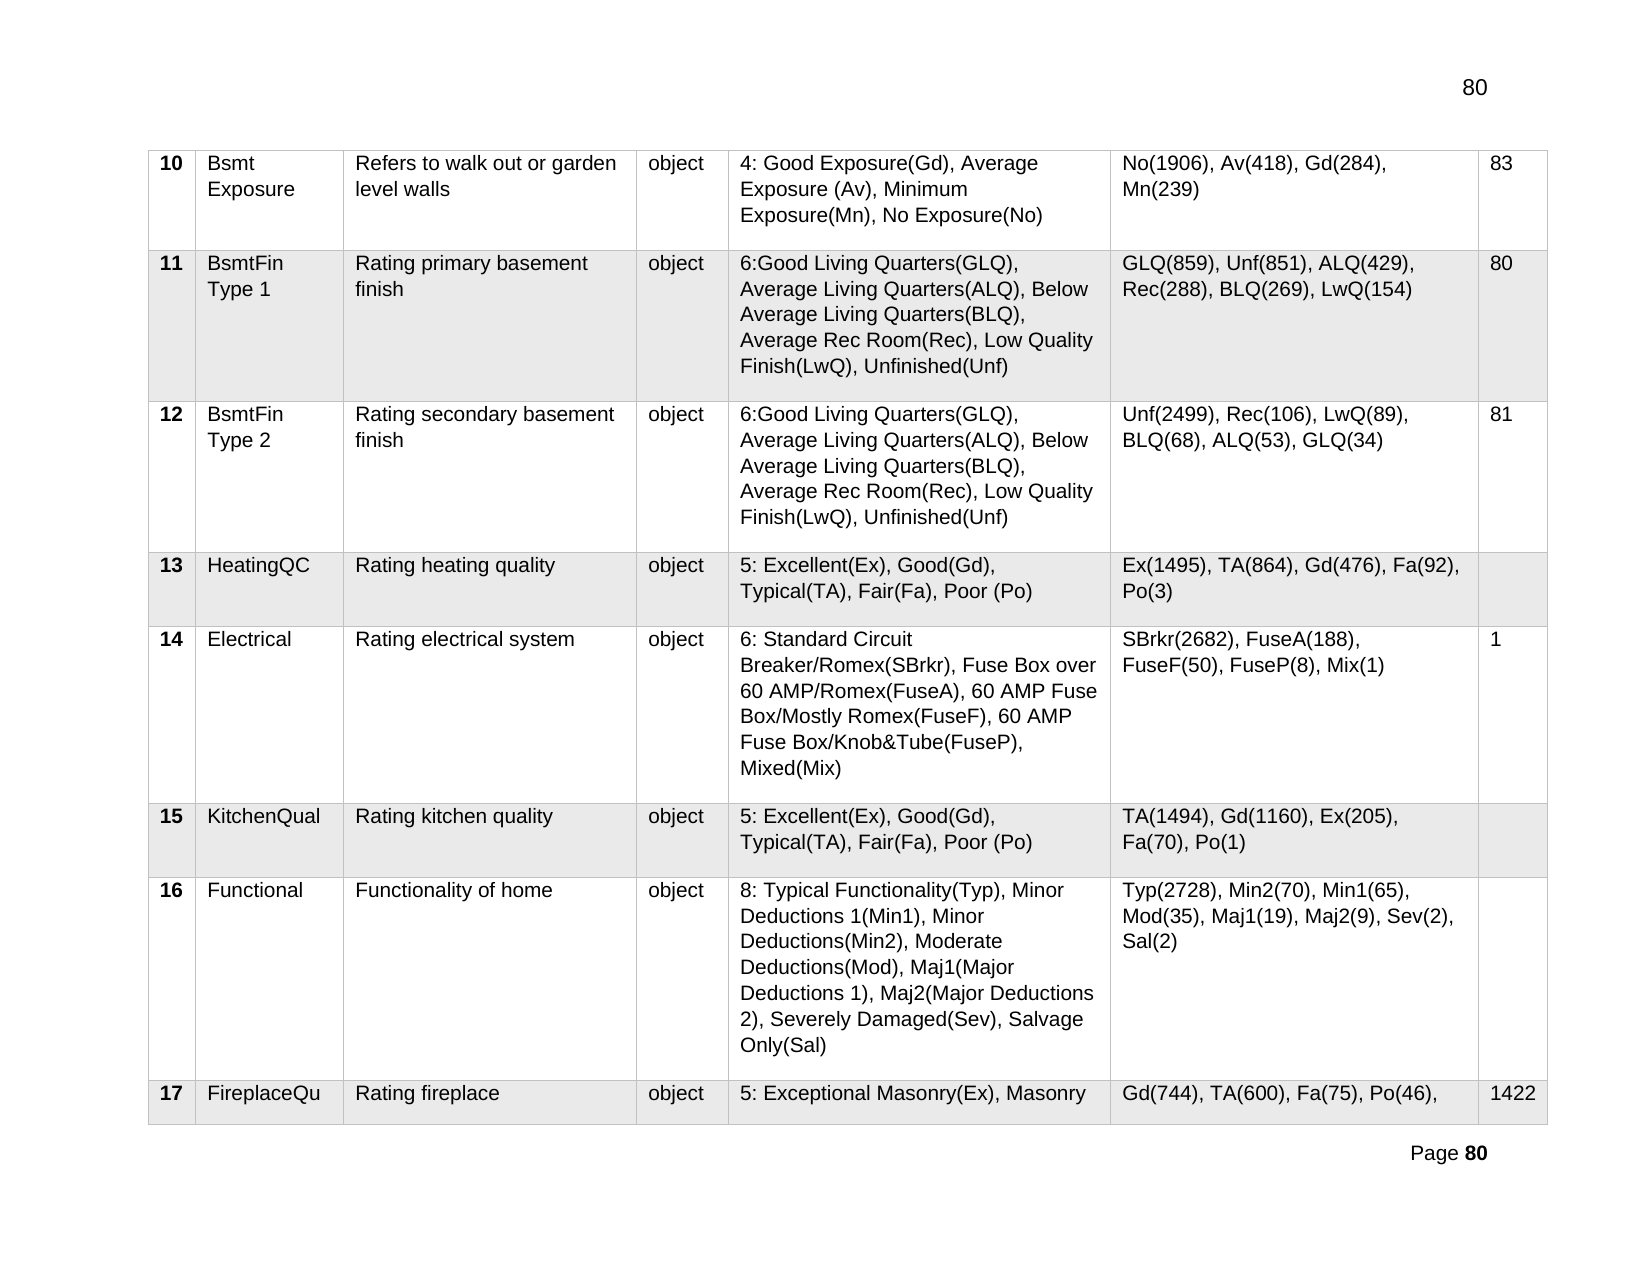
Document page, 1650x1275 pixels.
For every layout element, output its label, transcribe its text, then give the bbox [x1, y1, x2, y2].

table_cell Rating kitchen quality [344, 804, 636, 877]
table_cell Typ(2728), Min2(70), Min1(65), Mod(35), Maj1(19), Maj2(9), Sev(2), Sal(2) [1111, 878, 1478, 1079]
table_cell Unf(2499), Rec(106), LwQ(89), BLQ(68), ALQ(53), GLQ(34) [1111, 402, 1478, 552]
table_cell No(1906), Av(418), Gd(284), Mn(239) [1111, 151, 1478, 249]
table_cell object [637, 402, 728, 552]
table_cell Functionality of home [344, 878, 636, 1079]
table_cell TA(1494), Gd(1160), Ex(205), Fa(70), Po(1) [1111, 804, 1478, 877]
table_cell 8: Typical Functionality(Typ), Minor Deductions 1(Min1), Minor Deductions(Min2), Moderate Deductions(Mod), Maj1(Major Deductions 1), Maj2(Major Deductions 2), Severely Damaged(Sev), Salvage Only(Sal) [729, 878, 1110, 1079]
table_cell 1422 [1479, 1081, 1547, 1124]
table_cell 5: Excellent(Ex), Good(Gd), Typical(TA), Fair(Fa), Poor (Po) [729, 804, 1110, 877]
table_cell object [637, 1081, 728, 1124]
table_cell Ex(1495), TA(864), Gd(476), Fa(92), Po(3) [1111, 553, 1478, 626]
table_cell 17 [149, 1081, 195, 1124]
table_cell Rating heating quality [344, 553, 636, 626]
table_cell Refers to walk out or garden level walls [344, 151, 636, 249]
table_cell 5: Excellent(Ex), Good(Gd), Typical(TA), Fair(Fa), Poor (Po) [729, 553, 1110, 626]
table_cell 11 [149, 251, 195, 401]
table_cell Functional [196, 878, 343, 1079]
table_cell Rating primary basement finish [344, 251, 636, 401]
table_cell Rating electrical system [344, 627, 636, 803]
table_cell GLQ(859), Unf(851), ALQ(429), Rec(288), BLQ(269), LwQ(154) [1111, 251, 1478, 401]
table_cell object [637, 251, 728, 401]
table_cell object [637, 804, 728, 877]
table_cell KitchenQual [196, 804, 343, 877]
table_cell 1 [1479, 627, 1547, 803]
table_cell 6:Good Living Quarters(GLQ), Average Living Quarters(ALQ), Below Average Living Quarters(BLQ), Average Rec Room(Rec), Low Quality Finish(LwQ), Unfinished(Unf) [729, 402, 1110, 552]
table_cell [1111, 1081, 1478, 1124]
table_cell object [637, 151, 728, 249]
table_cell 6: Standard Circuit Breaker/Romex(SBrkr), Fuse Box over 60 AMP/Romex(FuseA), 60 AMP Fuse Box/Mostly Romex(FuseF), 60 AMP Fuse Box/Knob&Tube(FuseP), Mixed(Mix) [729, 627, 1110, 803]
table_cell 14 [149, 627, 195, 803]
table_cell SBrkr(2682), FuseA(188), FuseF(50), FuseP(8), Mix(1) [1111, 627, 1478, 803]
table_cell Rating secondary basement finish [344, 402, 636, 552]
table_cell [1479, 804, 1547, 877]
table_cell 4: Good Exposure(Gd), Average Exposure (Av), Minimum Exposure(Mn), No Exposure(No) [729, 151, 1110, 249]
table_cell FireplaceQu [196, 1081, 343, 1124]
table_cell 15 [149, 804, 195, 877]
table_cell BsmtFin Type 2 [196, 402, 343, 552]
table_cell 13 [149, 553, 195, 626]
table_cell 16 [149, 878, 195, 1079]
table_cell object [637, 878, 728, 1079]
table_cell BsmtFin Type 1 [196, 251, 343, 401]
table_cell object [637, 627, 728, 803]
table_cell HeatingQC [196, 553, 343, 626]
table_cell object [637, 553, 728, 626]
table_cell [1479, 553, 1547, 626]
table_cell [1479, 878, 1547, 1079]
table_cell Rating fireplace [344, 1081, 636, 1124]
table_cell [729, 1081, 1110, 1124]
table_cell Electrical [196, 627, 343, 803]
table_cell 81 [1479, 402, 1547, 552]
table_cell Bsmt Exposure [196, 151, 343, 249]
table_cell 12 [149, 402, 195, 552]
table_cell 10 [149, 151, 195, 249]
table_cell 83 [1479, 151, 1547, 249]
table_cell 6:Good Living Quarters(GLQ), Average Living Quarters(ALQ), Below Average Living Quarters(BLQ), Average Rec Room(Rec), Low Quality Finish(LwQ), Unfinished(Unf) [729, 251, 1110, 401]
table_cell 80 [1479, 251, 1547, 401]
